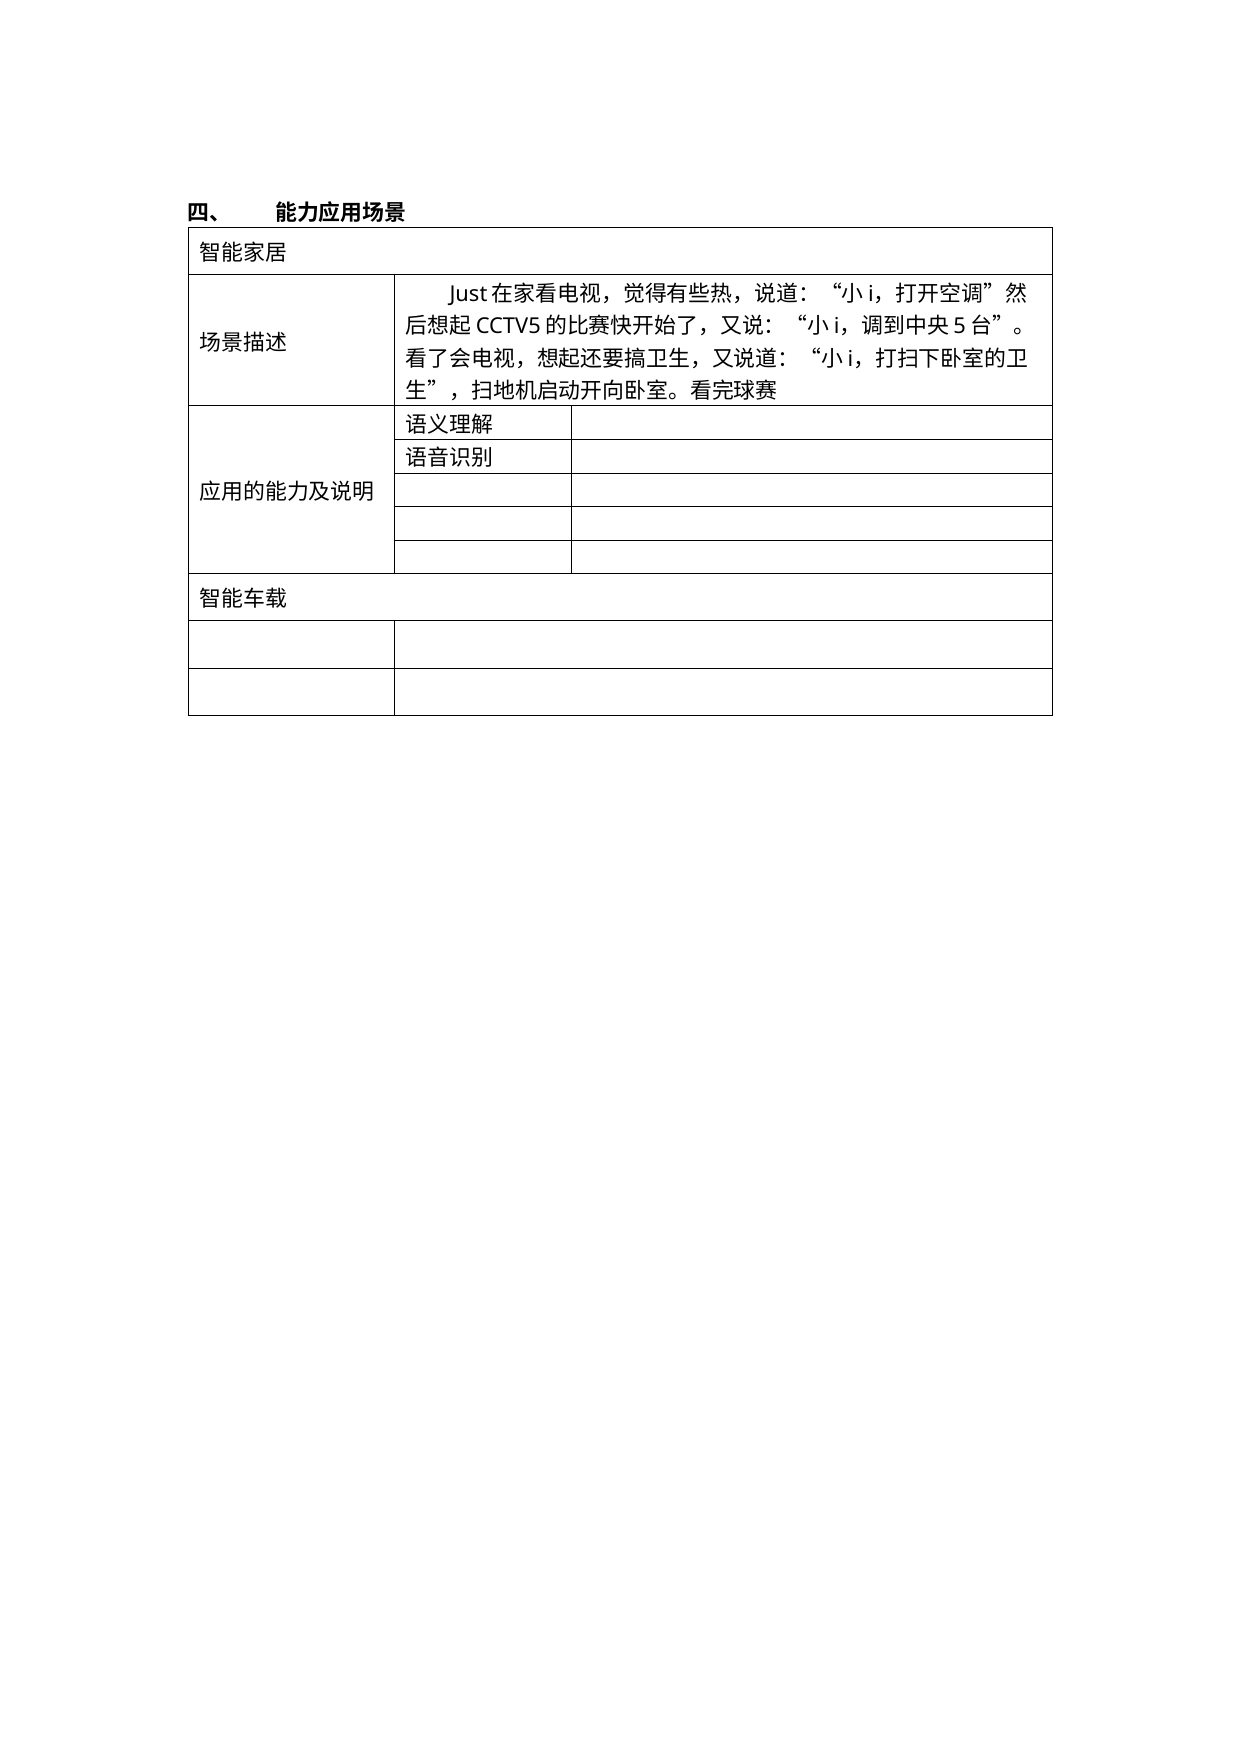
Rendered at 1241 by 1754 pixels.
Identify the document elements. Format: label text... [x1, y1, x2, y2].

table_cell 应用的能力及说明 [189, 406, 394, 573]
table_header 智能家居 [189, 228, 1052, 274]
table_cell 语音识别 [395, 440, 571, 472]
table_cell [395, 507, 571, 539]
table_cell [572, 440, 1052, 472]
table_cell [395, 621, 1052, 668]
table_cell 语义理解 [395, 406, 571, 439]
table_cell [395, 474, 571, 506]
table_cell [395, 669, 1052, 715]
table_cell [572, 474, 1052, 506]
table_cell 场景描述 [189, 275, 394, 405]
table_cell 智能车载 [189, 574, 1052, 620]
table_cell [395, 541, 571, 573]
table_cell [189, 621, 394, 668]
table_cell [572, 507, 1052, 539]
table_cell [572, 406, 1052, 439]
table_cell Just在家看电视，觉得有些热，说道：“小i，打开空调”然后想起CCTV5的比赛快开始了，又说：“小i，调到中央5台”。看了会电视，想起还要搞卫生，又说道：“小i，打扫下卧室的卫生”，扫地机启动开向卧室。看完球赛 [395, 275, 1052, 405]
table_cell [572, 541, 1052, 573]
list 能力应用场景 [187, 194, 1053, 227]
table_cell [189, 669, 394, 715]
